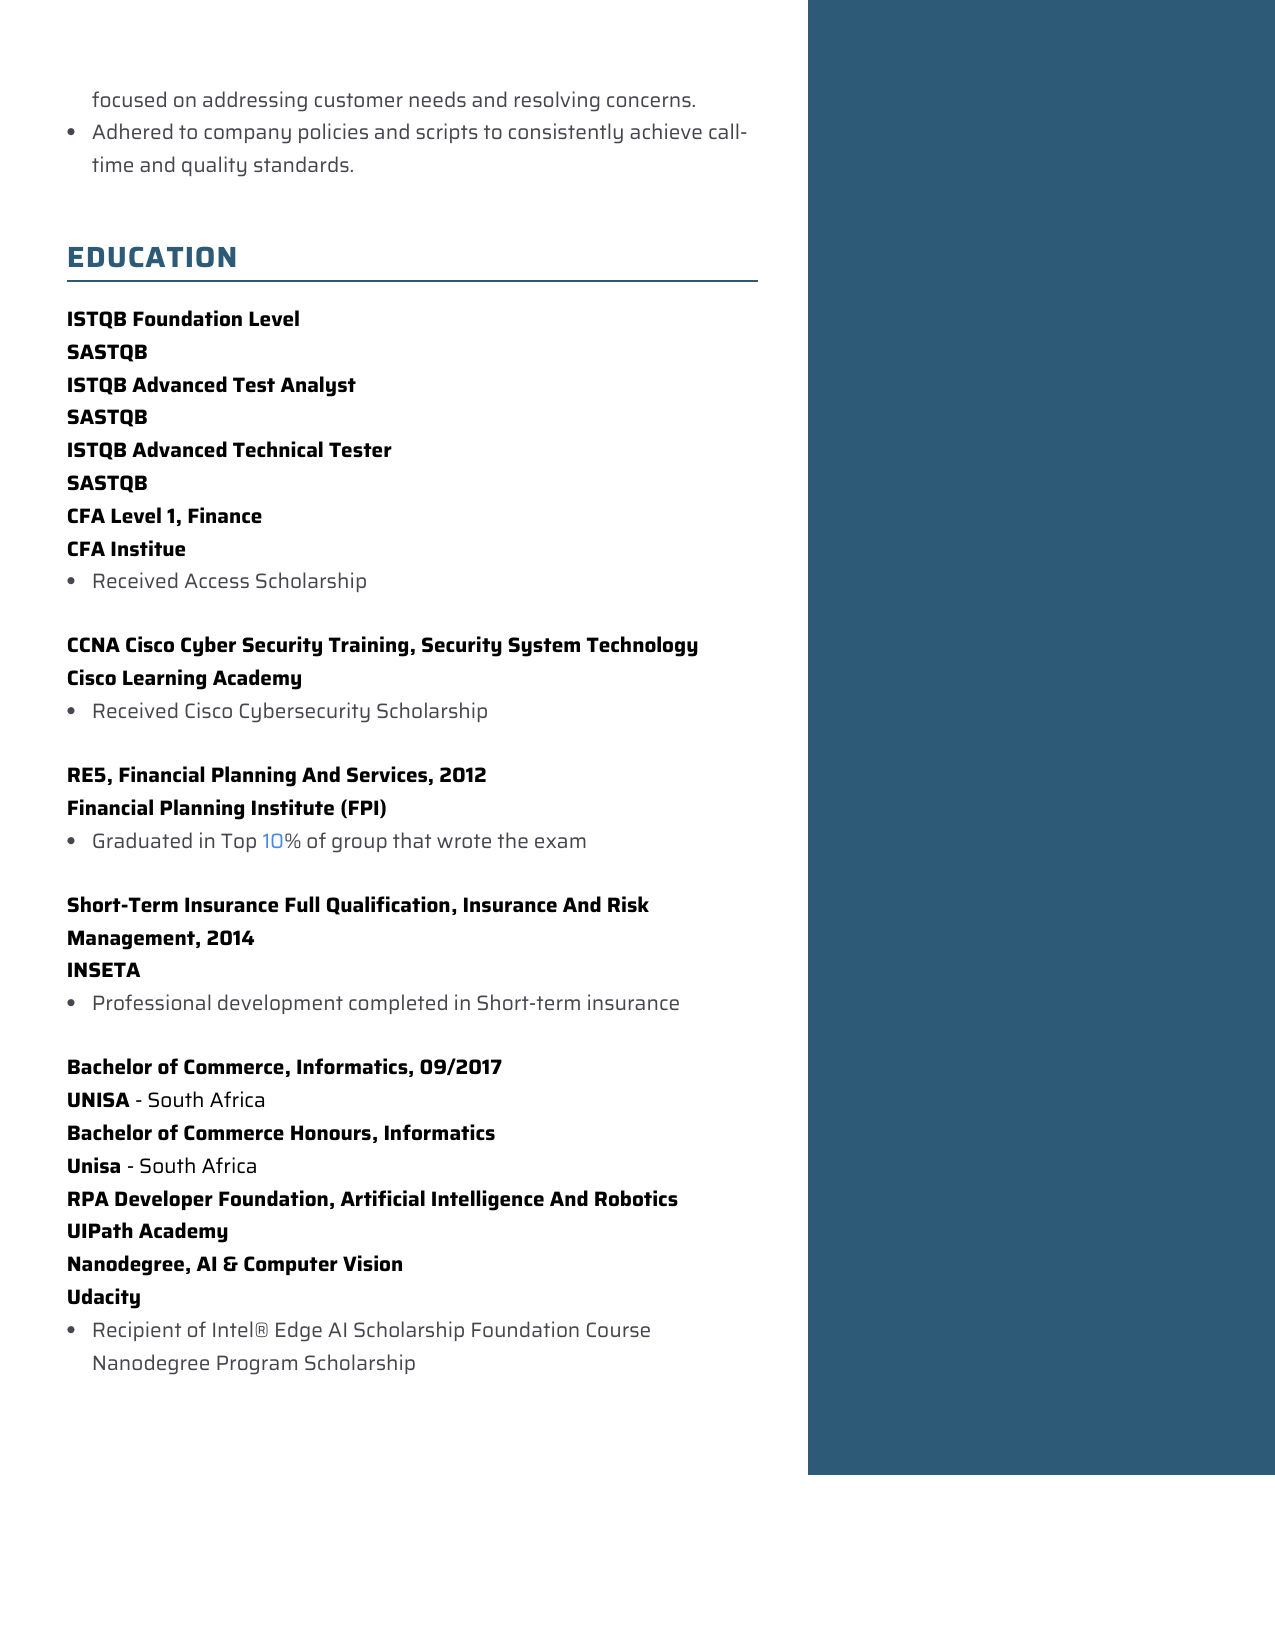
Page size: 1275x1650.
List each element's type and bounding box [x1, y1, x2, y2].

table_header [0, 0, 808, 1475]
table_header [808, 0, 1275, 1475]
